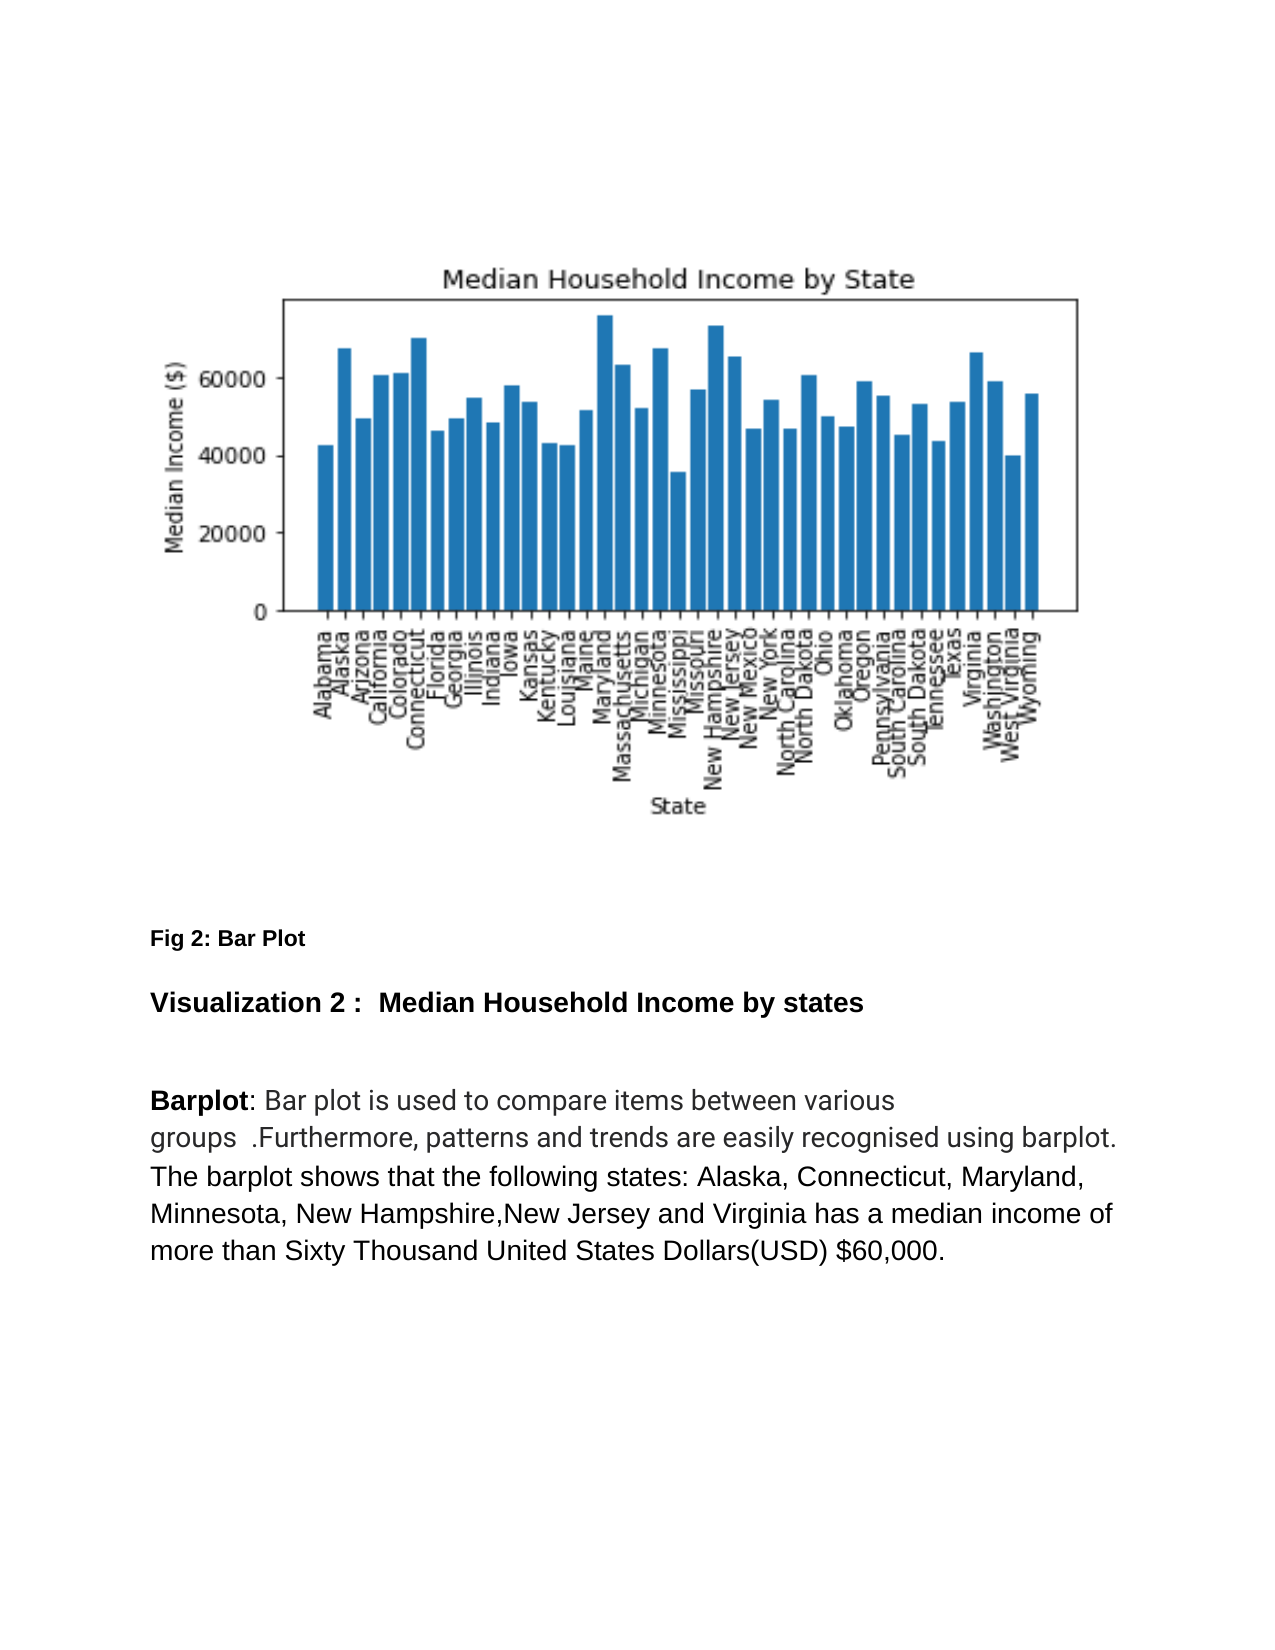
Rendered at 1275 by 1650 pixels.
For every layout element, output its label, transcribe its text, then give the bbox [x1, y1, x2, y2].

text Barplot: Bar plot is used to compare items between various groups .Furthermore, patterns and trends are easily recognised using barplot. [150, 1083, 1125, 1155]
text Visualization 2 : Median Household Income by states [150, 986, 1125, 1018]
picture [150, 254, 1090, 831]
text Fig 2: Bar Plot [150, 925, 1125, 952]
text The barplot shows that the following states: Alaska, Connecticut, Maryland, Minnesota, New Hampshire,New Jersey and Virginia has a median income of more than Sixty Thousand United States Dollars(USD) $60,000. [150, 1159, 1125, 1266]
